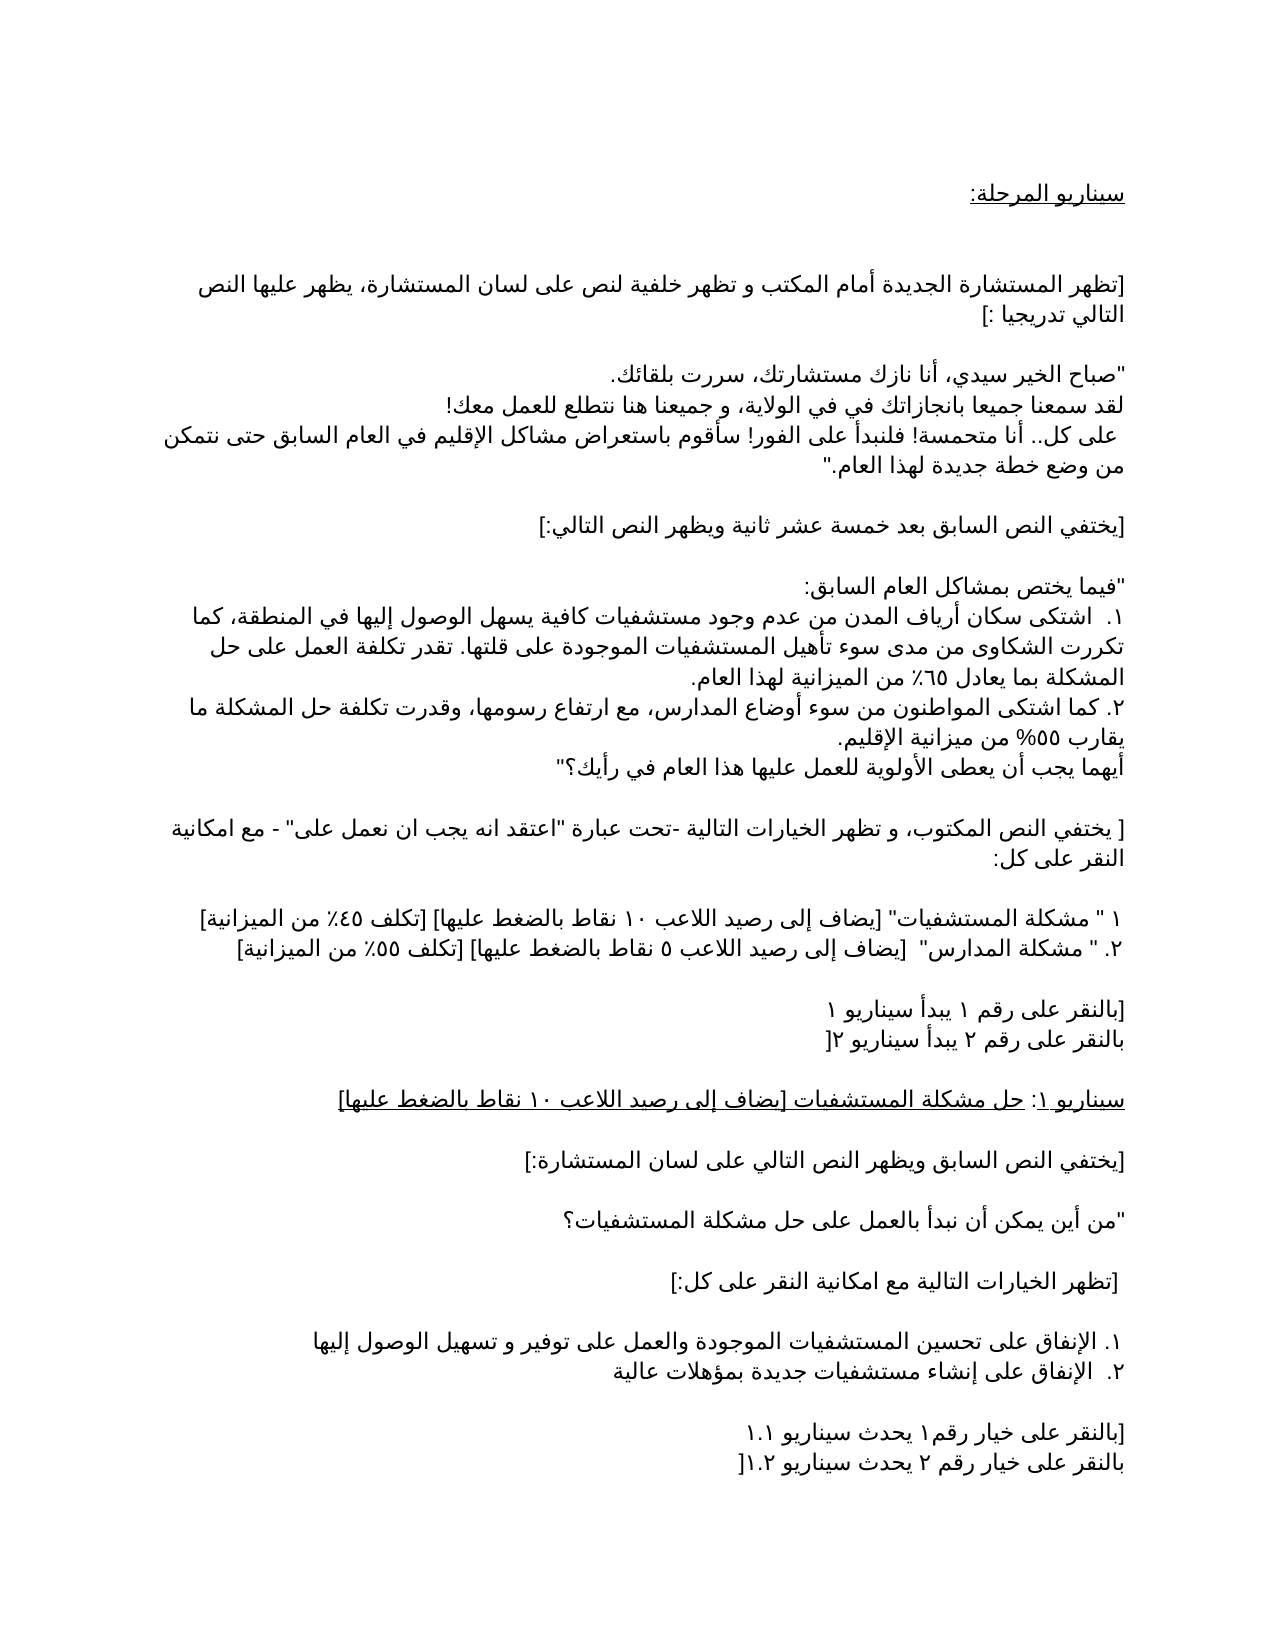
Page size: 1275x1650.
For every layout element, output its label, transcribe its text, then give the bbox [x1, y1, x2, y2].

text [بالنقر على رقم ١ يبدأ سيناريو ١ [150, 996, 1125, 1022]
text ١ " مشكلة المستشفيات" [يضاف إلى رصيد اللاعب ١٠ نقاط بالضغط عليها] [تكلف ٤٥٪ من الميزانية] [150, 905, 1125, 932]
text بالنقر على خيار رقم ٢ يحدث سيناريو ١.٢[ [150, 1449, 1125, 1475]
text [بالنقر على خيار رقم١ يحدث سيناريو ١.١ [150, 1419, 1125, 1445]
text ٢. الإنفاق على إنشاء مستشفيات جديدة بمؤهلات عالية [150, 1358, 1125, 1385]
text ٢. كما اشتكى المواطنون من سوء أوضاع المدارس، مع ارتفاع رسومها، وقدرت تكلفة حل المشكلة ما يقارب ٥٥% من ميزانية الإقليم. [150, 694, 1125, 750]
text سيناريو ١: حل مشكلة المستشفيات [يضاف إلى رصيد اللاعب ١٠ نقاط بالضغط عليها] [150, 1086, 1125, 1113]
text "من أين يمكن أن نبدأ بالعمل على حل مشكلة المستشفيات؟ [150, 1207, 1125, 1234]
text "صباح الخير سيدي، أنا نازك مستشارتك، سررت بلقائك. [150, 361, 1125, 388]
text على كل.. أنا متحمسة! فلنبدأ على الفور! سأقوم باستعراض مشاكل الإقليم في العام السابق حتى نتمكن من وضع خطة جديدة لهذا العام." [150, 422, 1125, 478]
text [تظهر الخيارات التالية مع امكانية النقر على كل:] [150, 1268, 1125, 1294]
text ١. الإنفاق على تحسين المستشفيات الموجودة والعمل على توفير و تسهيل الوصول إليها [150, 1328, 1125, 1354]
text [يختفي النص السابق بعد خمسة عشر ثانية ويظهر النص التالي:] [150, 512, 1125, 539]
text سيناريو المرحلة: [150, 180, 1125, 207]
text بالنقر على رقم ٢ يبدأ سيناريو ٢[ [150, 1026, 1125, 1052]
text أيهما يجب أن يعطى الأولوية للعمل عليها هذا العام في رأيك؟" [150, 754, 1125, 781]
text "فيما يختص بمشاكل العام السابق: [150, 573, 1125, 599]
text [يختفي النص السابق ويظهر النص التالي على لسان المستشارة:] [150, 1147, 1125, 1173]
text [تظهر المستشارة الجديدة أمام المكتب و تظهر خلفية لنص على لسان المستشارة، يظهر عليها النص التالي تدريجيا :] [150, 271, 1125, 327]
text ٢. " مشكلة المدارس" [يضاف إلى رصيد اللاعب ٥ نقاط بالضغط عليها] [تكلف ٥٥٪ من الميزانية] [150, 935, 1125, 962]
text [ يختفي النص المكتوب، و تظهر الخيارات التالية -تحت عبارة "اعتقد انه يجب ان نعمل على" - مع امكانية النقر على كل: [150, 814, 1125, 871]
text ١. اشتكى سكان أرياف المدن من عدم وجود مستشفيات كافية يسهل الوصول إليها في المنطقة، كما تكررت الشكاوى من مدى سوء تأهيل المستشفيات الموجودة على قلتها. تقدر تكلفة العمل على حل المشكلة بما يعادل ٦٥٪ من الميزانية لهذا العام. [150, 603, 1125, 690]
text لقد سمعنا جميعا بانجازاتك في في الولاية، و جميعنا هنا نتطلع للعمل معك! [150, 392, 1125, 418]
